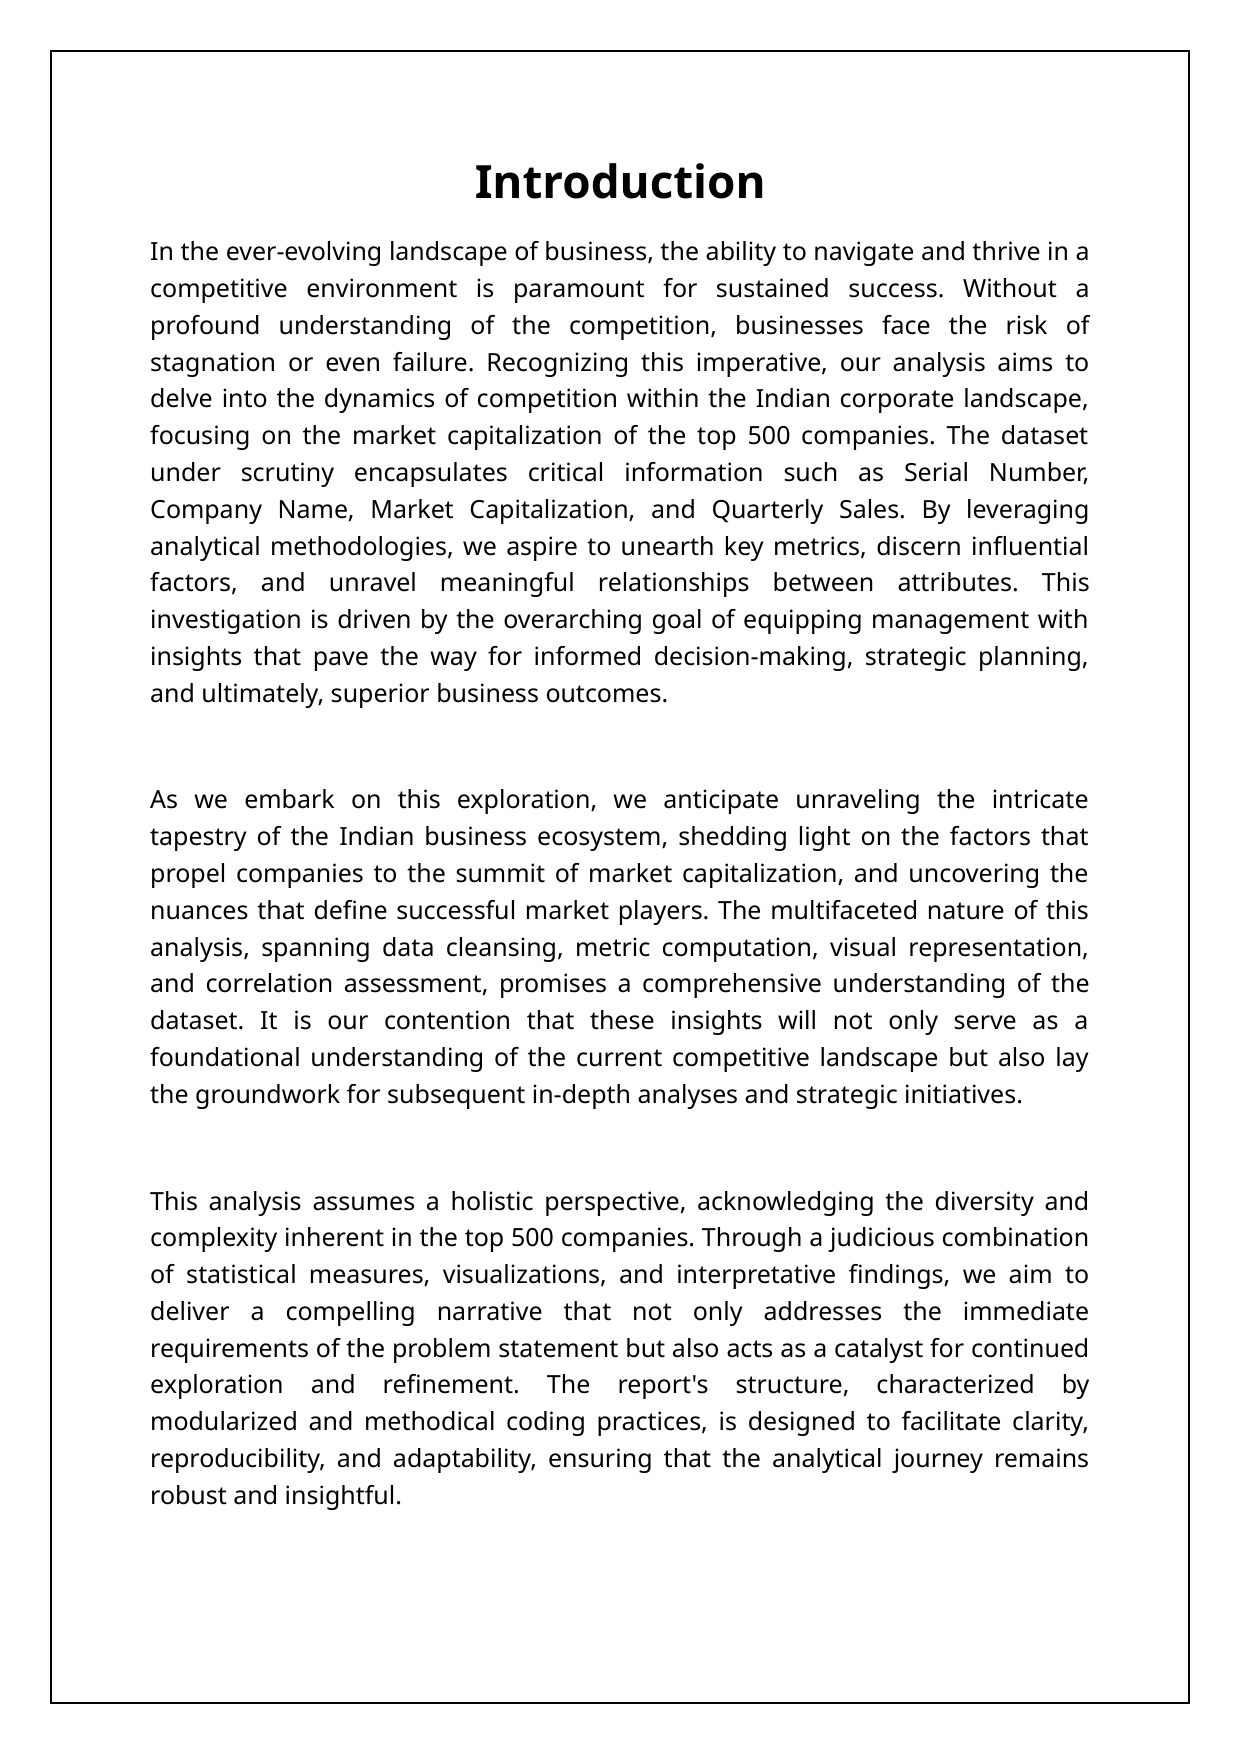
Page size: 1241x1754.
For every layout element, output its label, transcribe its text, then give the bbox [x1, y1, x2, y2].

text Introduction [150, 150, 1090, 212]
text In the ever-evolving landscape of business, the ability to navigate and thrive in a competitive environment is paramount for sustained success. Without a profound understanding of the competition, businesses face the risk of stagnation or even failure. Recognizing this imperative, our analysis aims to delve into the dynamics of competition within the Indian corporate landscape, focusing on the market capitalization of the top 500 companies. The dataset under scrutiny encapsulates critical information such as Serial Number, Company Name, Market Capitalization, and Quarterly Sales. By leveraging analytical methodologies, we aspire to unearth key metrics, discern influential factors, and unravel meaningful relationships between attributes. This investigation is driven by the overarching goal of equipping management with insights that pave the way for informed decision-making, strategic planning, and ultimately, superior business outcomes. [150, 234, 1090, 709]
text As we embark on this exploration, we anticipate unraveling the intricate tapestry of the Indian business ecosystem, shedding light on the factors that propel companies to the summit of market capitalization, and uncovering the nuances that define successful market players. The multifaceted nature of this analysis, spanning data cleansing, metric computation, visual representation, and correlation assessment, promises a comprehensive understanding of the dataset. It is our contention that these insights will not only serve as a foundational understanding of the current competitive landscape but also lay the groundwork for subsequent in-depth analyses and strategic initiatives. [150, 782, 1090, 1110]
text This analysis assumes a holistic perspective, acknowledging the diversity and complexity inherent in the top 500 companies. Through a judicious combination of statistical measures, visualizations, and interpretative findings, we aim to deliver a compelling narrative that not only addresses the immediate requirements of the problem statement but also acts as a catalyst for continued exploration and refinement. The report's structure, characterized by modularized and methodical coding practices, is designed to facilitate clarity, reproducibility, and adaptability, ensuring that the analytical journey remains robust and insightful. [150, 1183, 1090, 1511]
